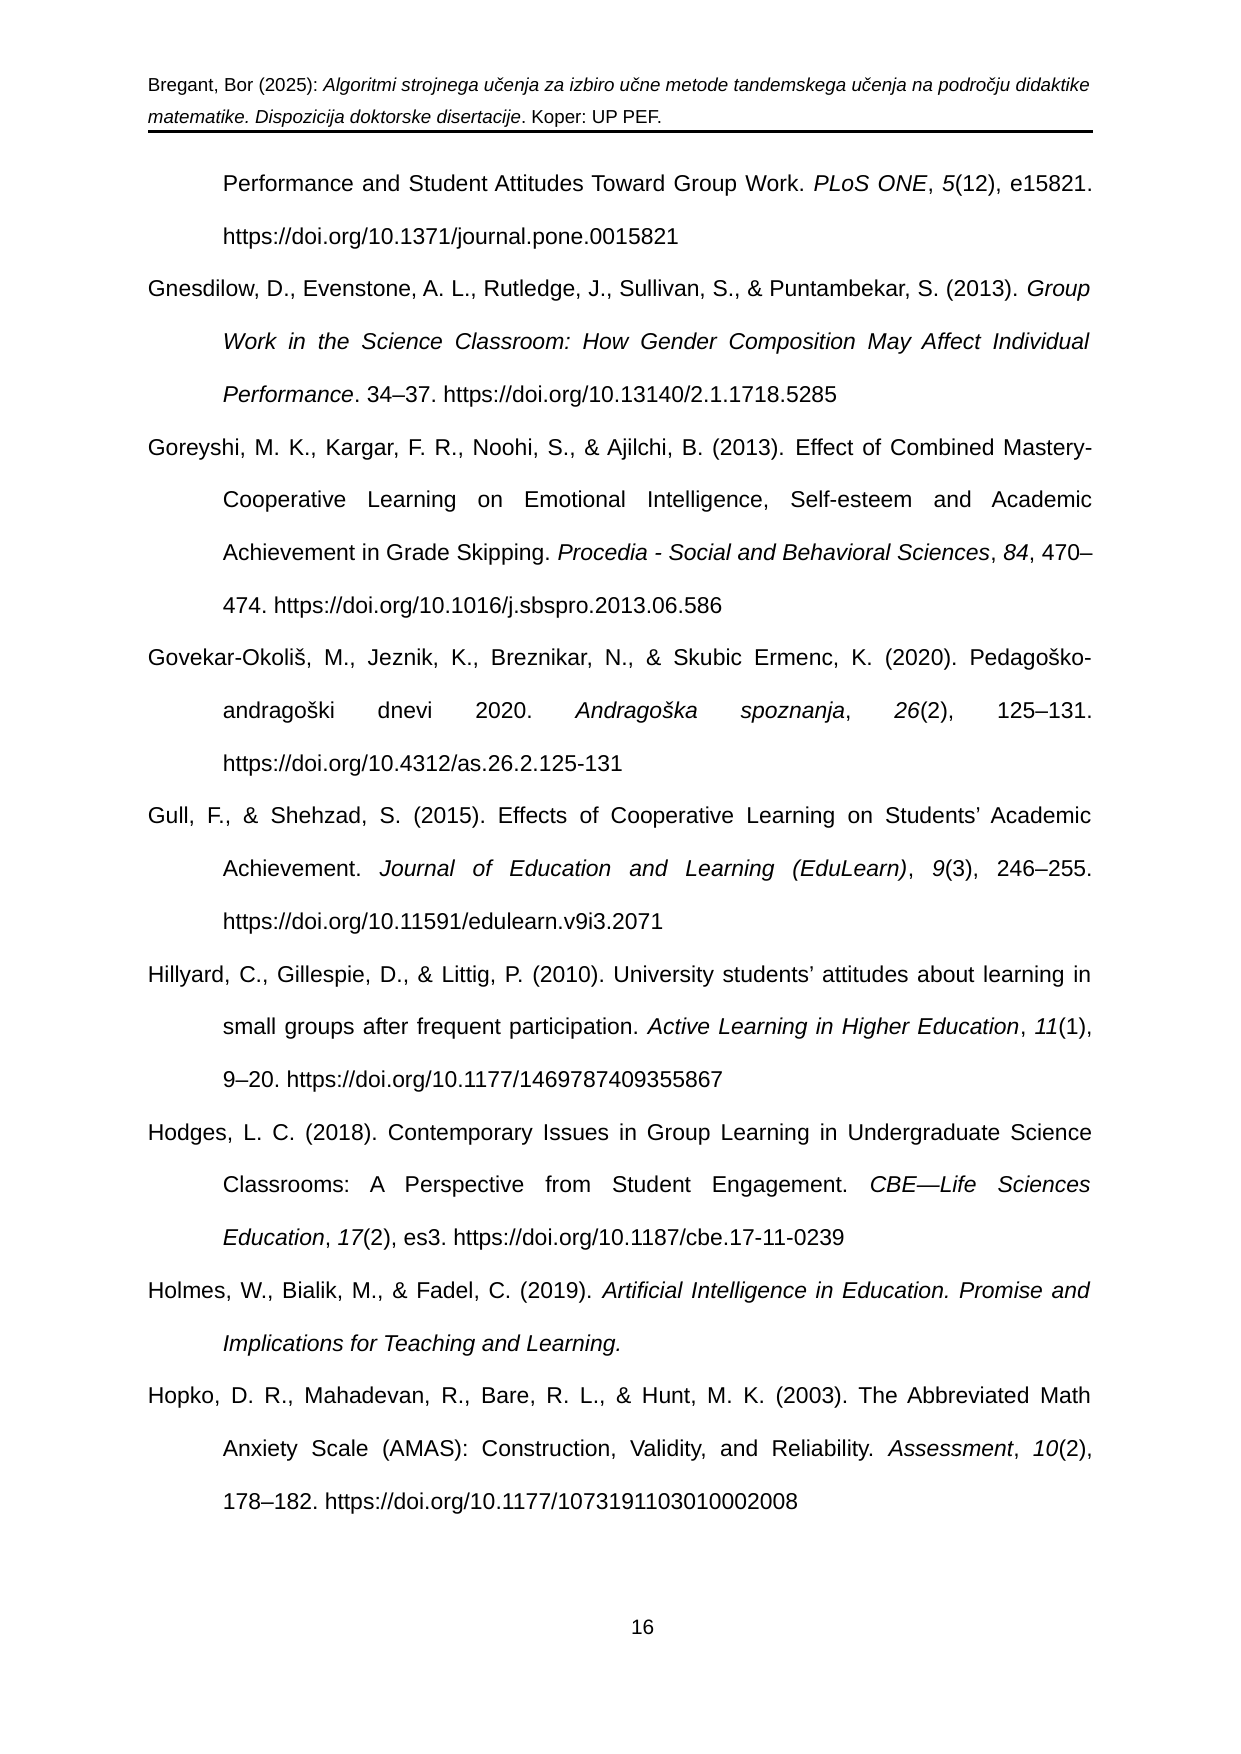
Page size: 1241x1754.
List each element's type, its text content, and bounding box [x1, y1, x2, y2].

text Goreyshi, M. K., Kargar, F. R., Noohi, S., & Ajilchi, B. (2013). Effect of Combined Mastery-Cooperative Learning on Emotional Intelligence, Self-esteem and Academic Achievement in Grade Skipping. Procedia - Social and Behavioral Sciences, 84, 470–474. https://doi.org/10.1016/j.sbspro.2013.06.586 [148, 433, 1093, 618]
text Hopko, D. R., Mahadevan, R., Bare, R. L., & Hunt, M. K. (2003). The Abbreviated Math Anxiety Scale (AMAS): Construction, Validity, and Reliability. Assessment, 10(2), 178–182. https://doi.org/10.1177/1073191103010002008 [148, 1382, 1093, 1514]
text Hodges, L. C. (2018). Contemporary Issues in Group Learning in Undergraduate Science Classrooms: A Perspective from Student Engagement. CBE—Life Sciences Education, 17(2), es3. https://doi.org/10.1187/cbe.17-11-0239 [148, 1119, 1093, 1250]
text Holmes, W., Bialik, M., & Fadel, C. (2019). Artificial Intelligence in Education. Promise and Implications for Teaching and Learning. [148, 1277, 1093, 1356]
text Govekar-Okoliš, M., Jeznik, K., Breznikar, N., & Skubic Ermenc, K. (2020). Pedagoško-andragoški dnevi 2020. Andragoška spoznanja, 26(2), 125–131. https://doi.org/10.4312/as.26.2.125-131 [148, 644, 1093, 776]
text Gnesdilow, D., Evenstone, A. L., Rutledge, J., Sullivan, S., & Puntambekar, S. (2013). Group Work in the Science Classroom: How Gender Composition May Affect Individual Performance. 34–37. https://doi.org/10.13140/2.1.1718.5285 [148, 275, 1093, 407]
text Gull, F., & Shehzad, S. (2015). Effects of Cooperative Learning on Students’ Academic Achievement. Journal of Education and Learning (EduLearn), 9(3), 246–255. https://doi.org/10.11591/edulearn.v9i3.2071 [148, 802, 1093, 934]
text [148, 170, 1093, 249]
text Hillyard, C., Gillespie, D., & Littig, P. (2010). University students’ attitudes about learning in small groups after frequent participation. Active Learning in Higher Education, 11(1), 9–20. https://doi.org/10.1177/1469787409355867 [148, 961, 1093, 1092]
